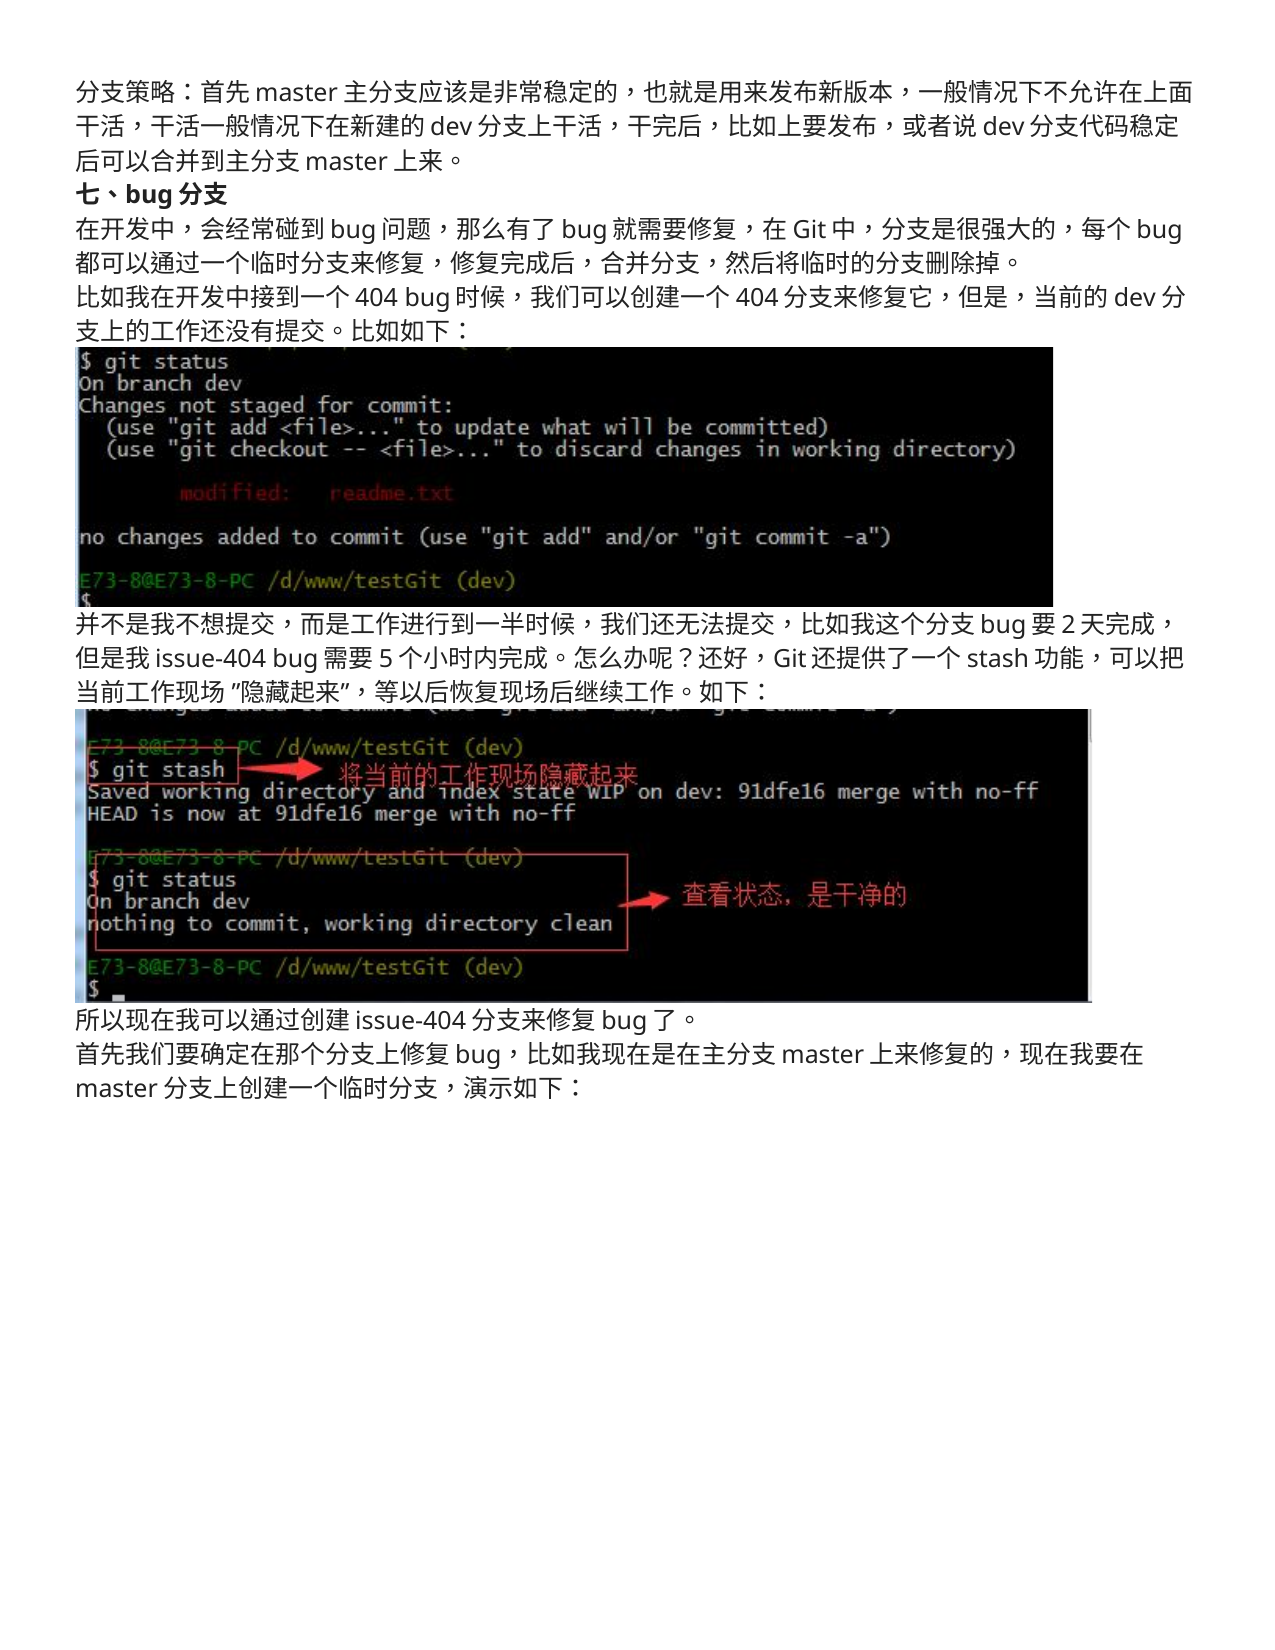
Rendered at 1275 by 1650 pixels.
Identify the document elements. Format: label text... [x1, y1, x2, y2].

text 所以现在我可以通过创建issue-404分支来修复bug了。 [75, 1003, 1200, 1037]
text 比如我在开发中接到一个404 bug时候，我们可以创建一个404分支来修复它，但是，当前的dev分支上的工作还没有提交。比如如下： [75, 279, 1200, 347]
text 并不是我不想提交，而是工作进行到一半时候，我们还无法提交，比如我这个分支bug要2天完成，但是我issue-404 bug需要5个小时内完成。怎么办呢？还好，Git还提供了一个stash功能，可以把当前工作现场 ”隐藏起来”，等以后恢复现场后继续工作。如下： [75, 607, 1200, 709]
text 七、bug分支 在开发中，会经常碰到bug问题，那么有了bug就需要修复，在Git中，分支是很强大的，每个bug都可以通过一个临时分支来修复，修复完成后，合并分支，然后将临时的分支删除掉。 [75, 177, 1200, 279]
text 分支策略：首先master主分支应该是非常稳定的，也就是用来发布新版本，一般情况下不允许在上面干活，干活一般情况下在新建的dev分支上干活，干完后，比如上要发布，或者说dev分支代码稳定后可以合并到主分支master上来。 [75, 75, 1200, 177]
picture [75, 709, 1093, 1003]
picture [75, 347, 1054, 607]
text 首先我们要确定在那个分支上修复bug，比如我现在是在主分支master上来修复的，现在我要在master分支上创建一个临时分支，演示如下： [75, 1037, 1200, 1105]
